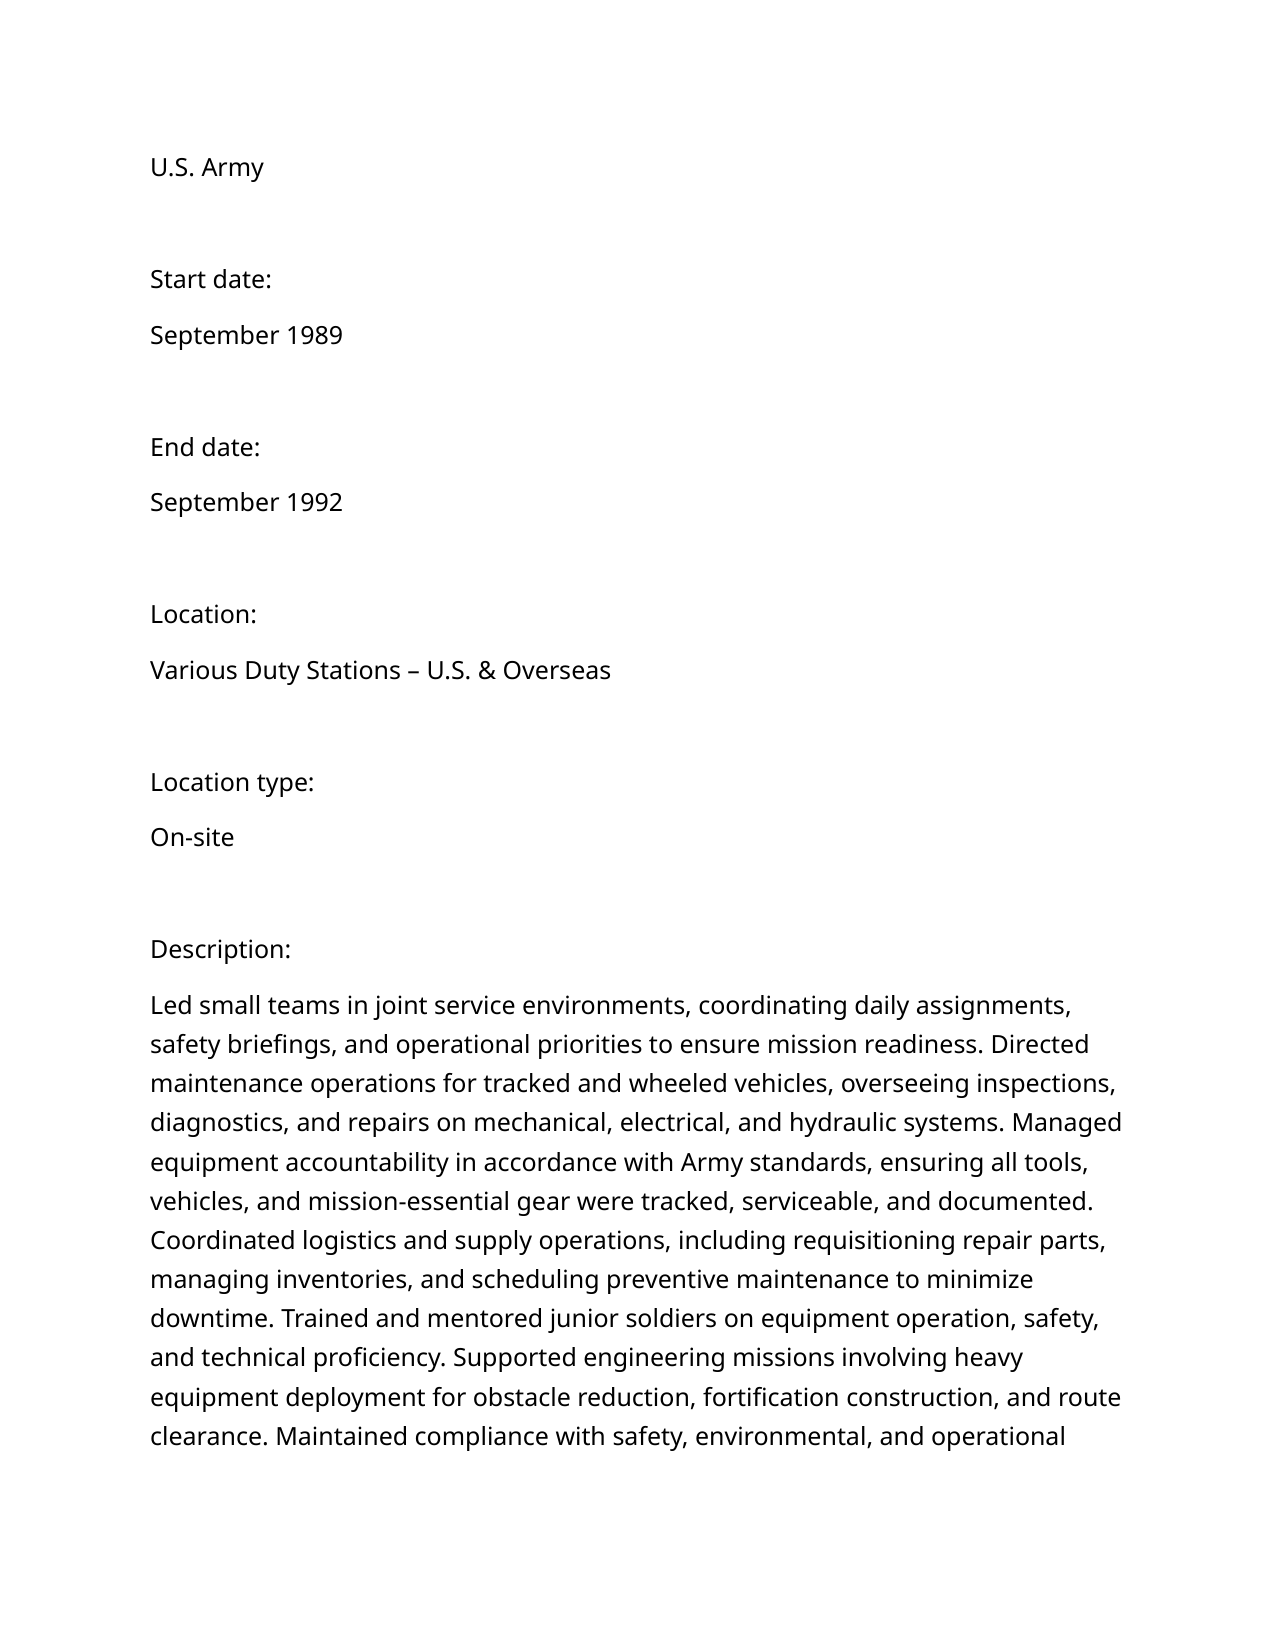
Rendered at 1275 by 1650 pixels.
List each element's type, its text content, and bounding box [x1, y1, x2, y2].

text Location: [150, 597, 1125, 631]
text End date: [150, 429, 1125, 463]
text Various Duty Stations – U.S. & Overseas [150, 652, 1125, 687]
text Description: [150, 932, 1125, 966]
text U.S. Army [150, 150, 1125, 184]
text September 1992 [150, 485, 1125, 519]
text September 1989 [150, 317, 1125, 352]
text Location type: [150, 764, 1125, 798]
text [150, 987, 1125, 1452]
text On-site [150, 820, 1125, 854]
text Start date: [150, 262, 1125, 296]
